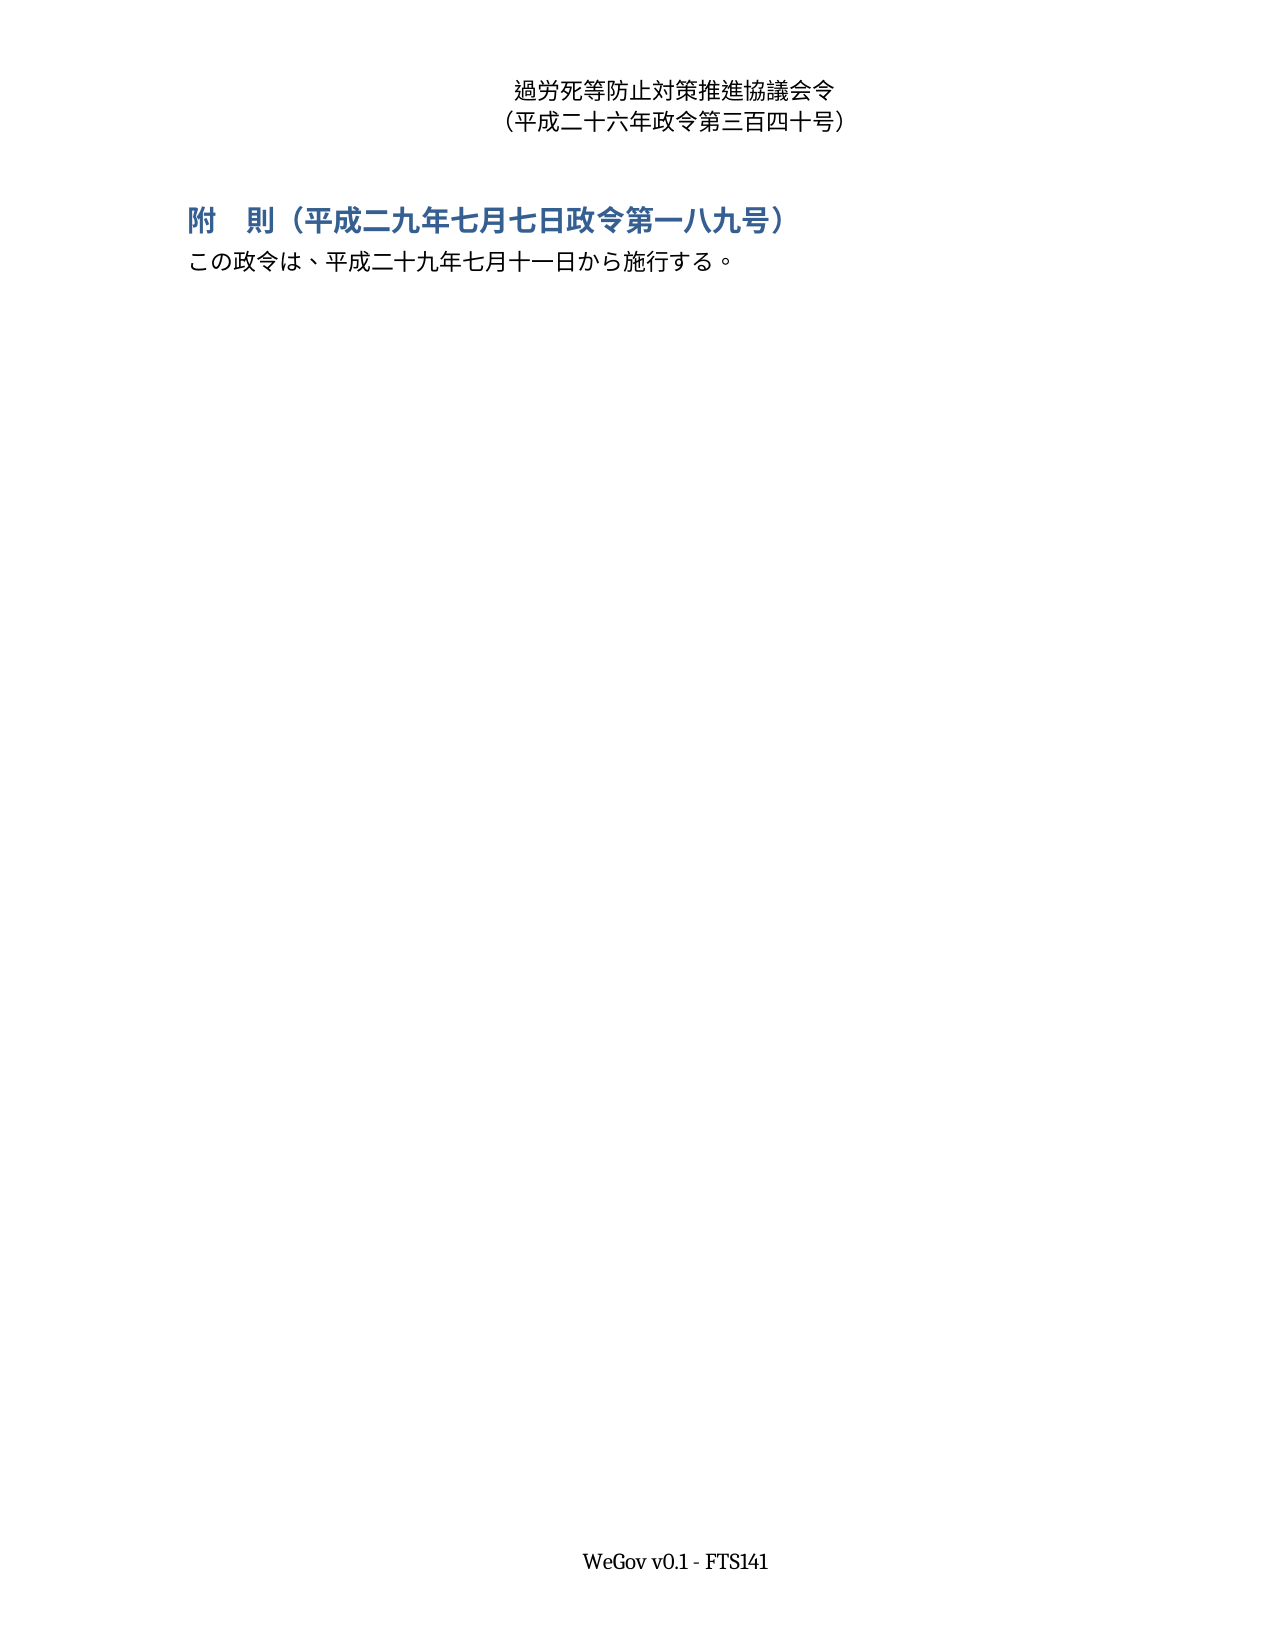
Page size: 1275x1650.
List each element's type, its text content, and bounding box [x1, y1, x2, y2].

subtitle 附 則（平成二九年七月七日政令第一八九号） [187, 200, 1087, 240]
text この政令は、平成二十九年七月十一日から施行する。 [187, 246, 1087, 277]
